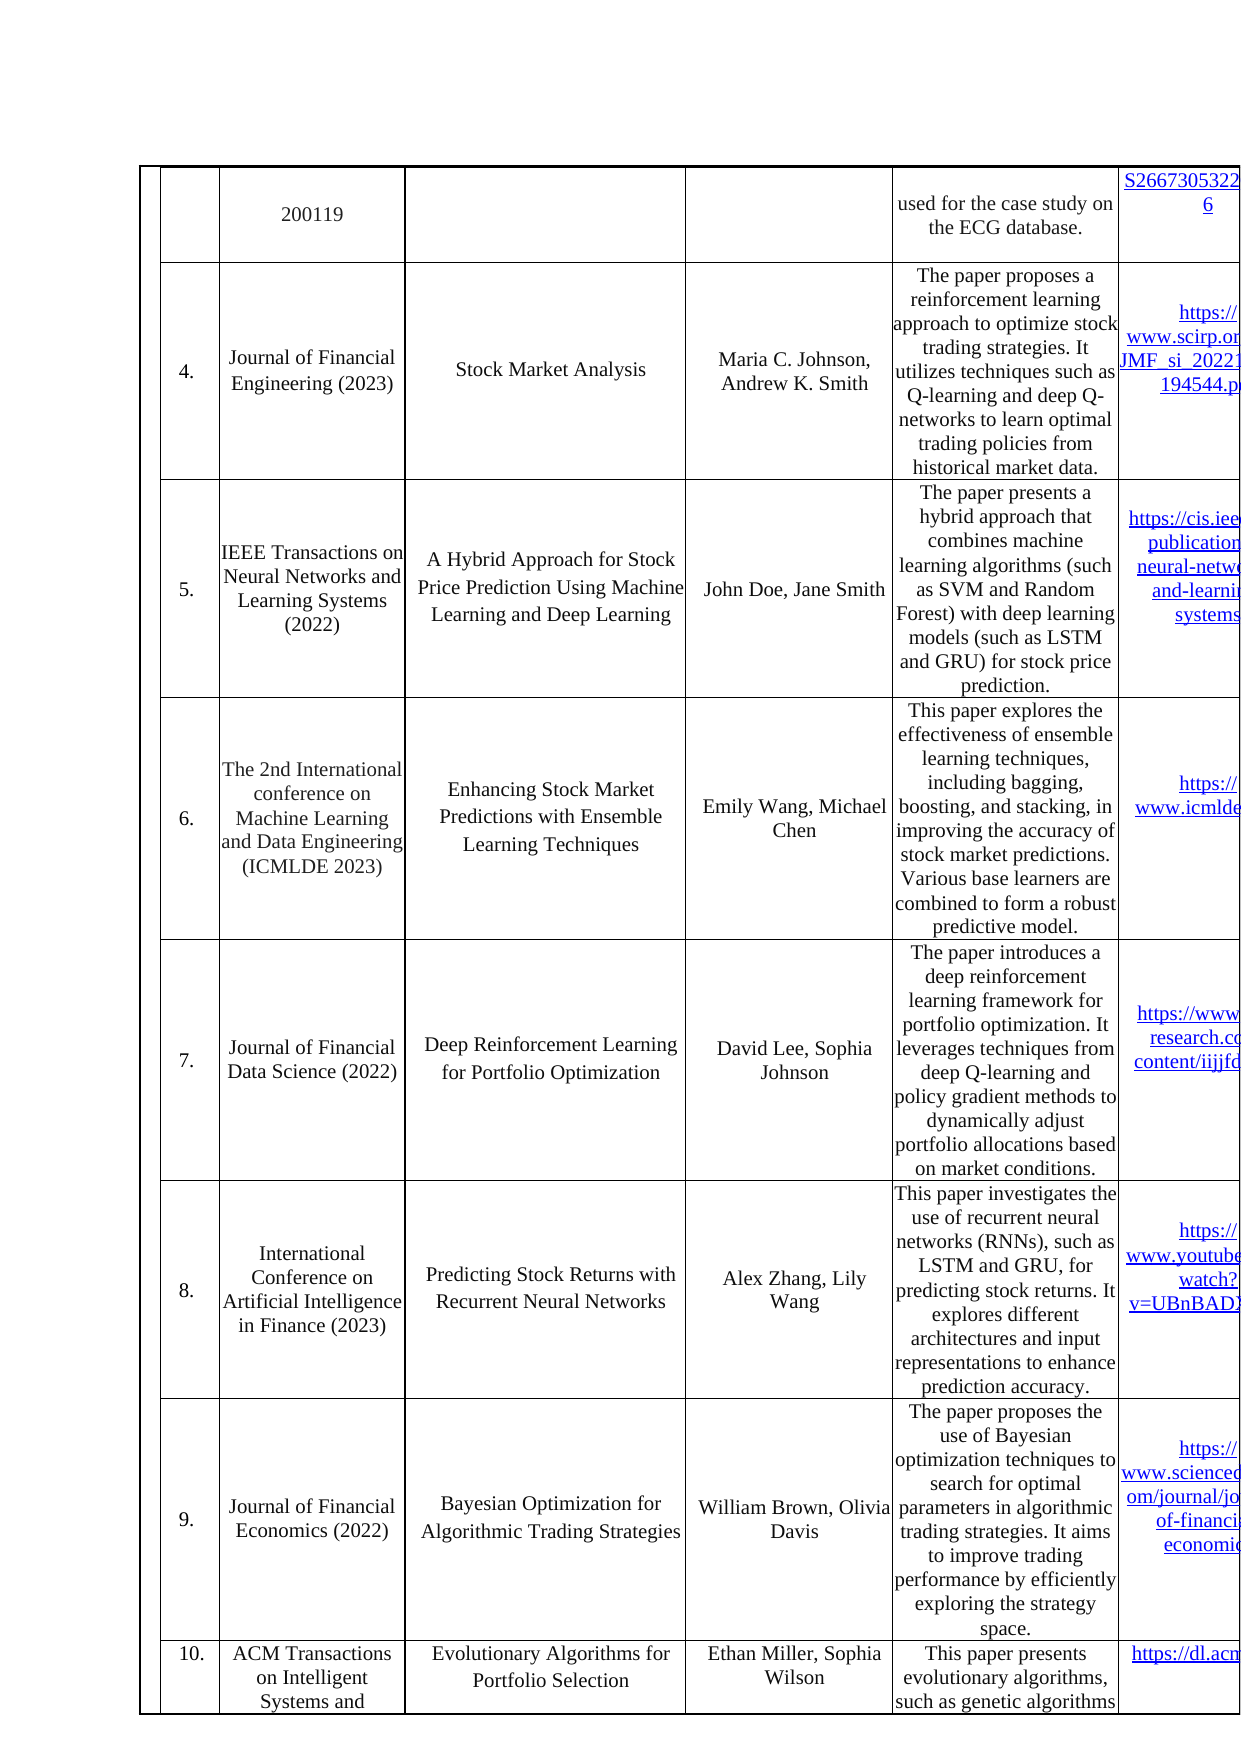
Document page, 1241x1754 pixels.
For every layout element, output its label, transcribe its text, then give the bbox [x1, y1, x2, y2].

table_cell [1119, 168, 1239, 262]
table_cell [686, 168, 892, 262]
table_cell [141, 167, 160, 1713]
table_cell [220, 168, 404, 262]
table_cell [406, 168, 685, 262]
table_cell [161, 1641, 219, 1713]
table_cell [893, 168, 1118, 262]
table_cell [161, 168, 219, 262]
